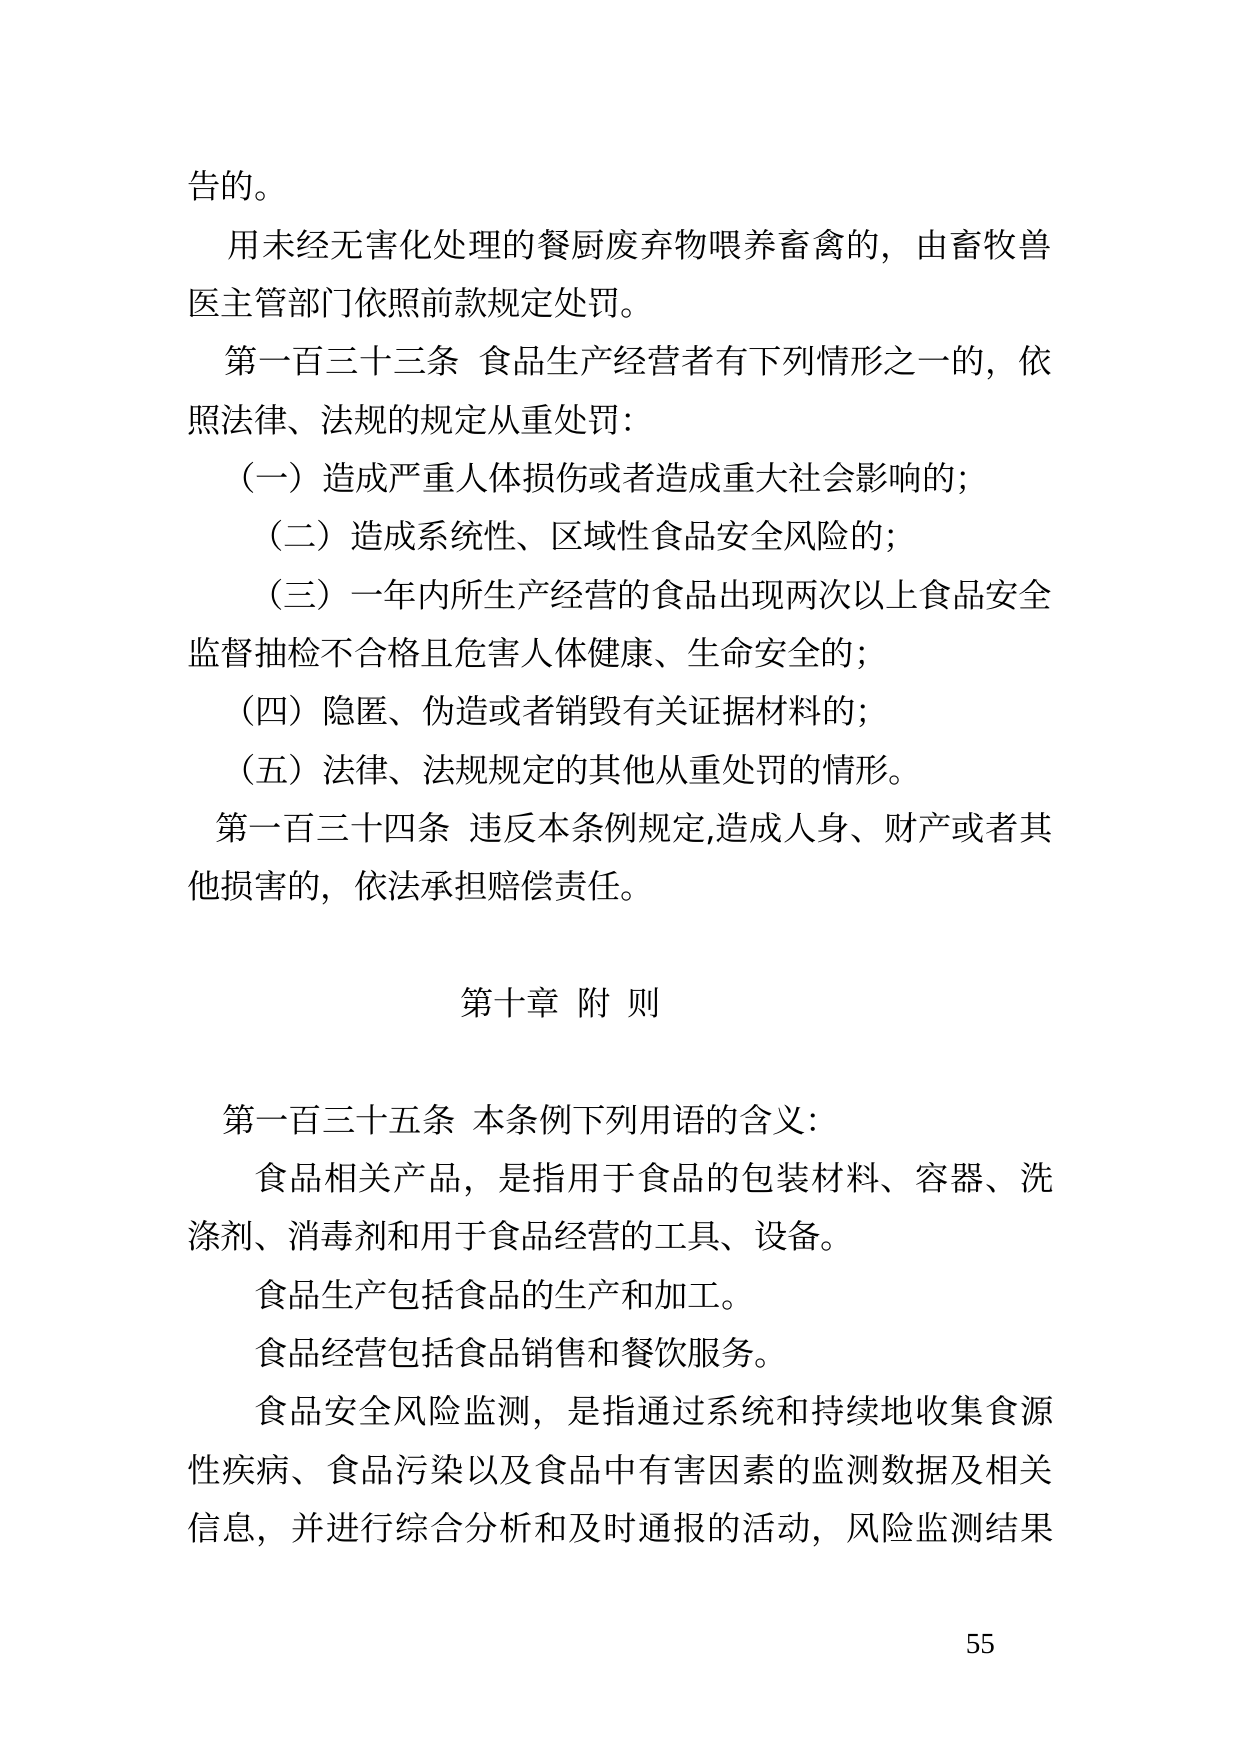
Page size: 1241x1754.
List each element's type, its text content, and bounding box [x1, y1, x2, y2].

text 第一百三十三条 食品生产经营者有下列情形之一的，依照法律、法规的规定从重处罚： [187, 325, 1053, 442]
text 用未经无害化处理的餐厨废弃物喂养畜禽的，由畜牧兽医主管部门依照前款规定处罚。 [187, 208, 1053, 325]
text （三）一年内所生产经营的食品出现两次以上食品安全监督抽检不合格且危害人体健康、生命安全的； [187, 558, 1053, 675]
text 第一百三十五条 本条例下列用语的含义： [187, 1083, 1053, 1142]
text 食品经营包括食品销售和餐饮服务。 [187, 1317, 1053, 1375]
text （四）隐匿、伪造或者销毁有关证据材料的； [187, 675, 1053, 733]
text 食品生产包括食品的生产和加工。 [187, 1258, 1053, 1317]
text 第一百三十四条 违反本条例规定,造成人身、财产或者其他损害的，依法承担赔偿责任。 [187, 792, 1053, 908]
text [187, 1375, 1053, 1550]
text （五）法律、法规规定的其他从重处罚的情形。 [187, 733, 1053, 792]
text （一）造成严重人体损伤或者造成重大社会影响的； [187, 442, 1053, 500]
text 第十章 附 则 [187, 967, 1053, 1025]
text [187, 150, 1053, 208]
text （二）造成系统性、区域性食品安全风险的； [187, 500, 1053, 558]
text 食品相关产品，是指用于食品的包装材料、容器、洗涤剂、消毒剂和用于食品经营的工具、设备。 [187, 1142, 1053, 1258]
